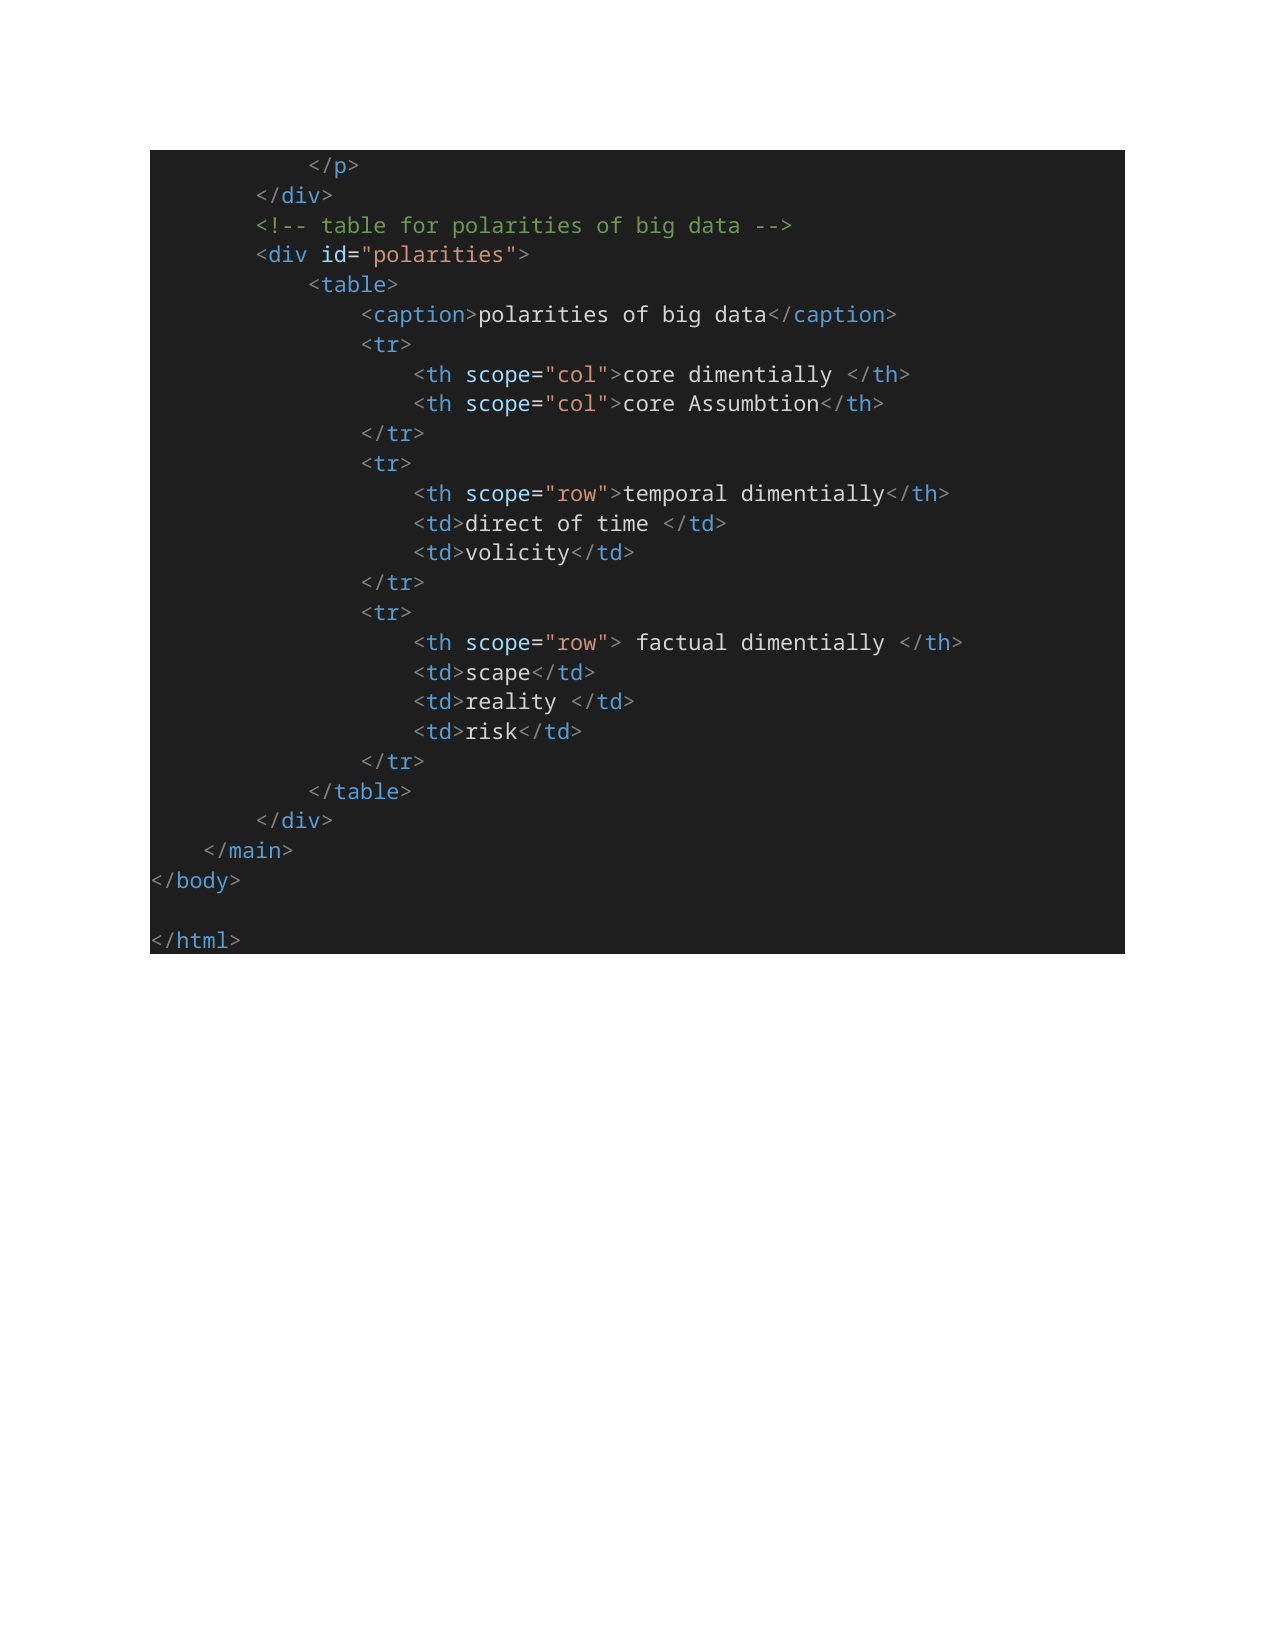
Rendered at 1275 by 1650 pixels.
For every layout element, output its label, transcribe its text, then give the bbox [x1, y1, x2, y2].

text <table> [150, 269, 1125, 299]
text <td>direct of time </td> [150, 507, 1125, 537]
text <td>risk</td> [150, 716, 1125, 746]
text </html> [150, 924, 1125, 954]
text </p> [150, 150, 1125, 180]
text <div id="polarities"> [150, 239, 1125, 269]
text <caption>polarities of big data</caption> [150, 299, 1125, 329]
text <th scope="row"> factual dimentially </th> [150, 627, 1125, 656]
text <td>reality </td> [150, 686, 1125, 716]
text </div> [150, 180, 1125, 209]
text </main> [150, 835, 1125, 865]
text <!-- table for polarities of big data --> [150, 209, 1125, 239]
text <th scope="col">core dimentially </th> [150, 358, 1125, 388]
text <th scope="col">core Assumbtion</th> [150, 388, 1125, 418]
text <tr> [150, 448, 1125, 478]
text <tr> [150, 597, 1125, 627]
text <th scope="row">temporal dimentially</th> [150, 478, 1125, 507]
text </div> [150, 805, 1125, 835]
text </table> [150, 776, 1125, 805]
text </tr> [150, 746, 1125, 776]
text </tr> [150, 567, 1125, 597]
text </tr> [150, 418, 1125, 448]
text <tr> [150, 329, 1125, 358]
text </body> [150, 865, 1125, 895]
text <td>scape</td> [150, 656, 1125, 686]
text <td>volicity</td> [150, 537, 1125, 567]
